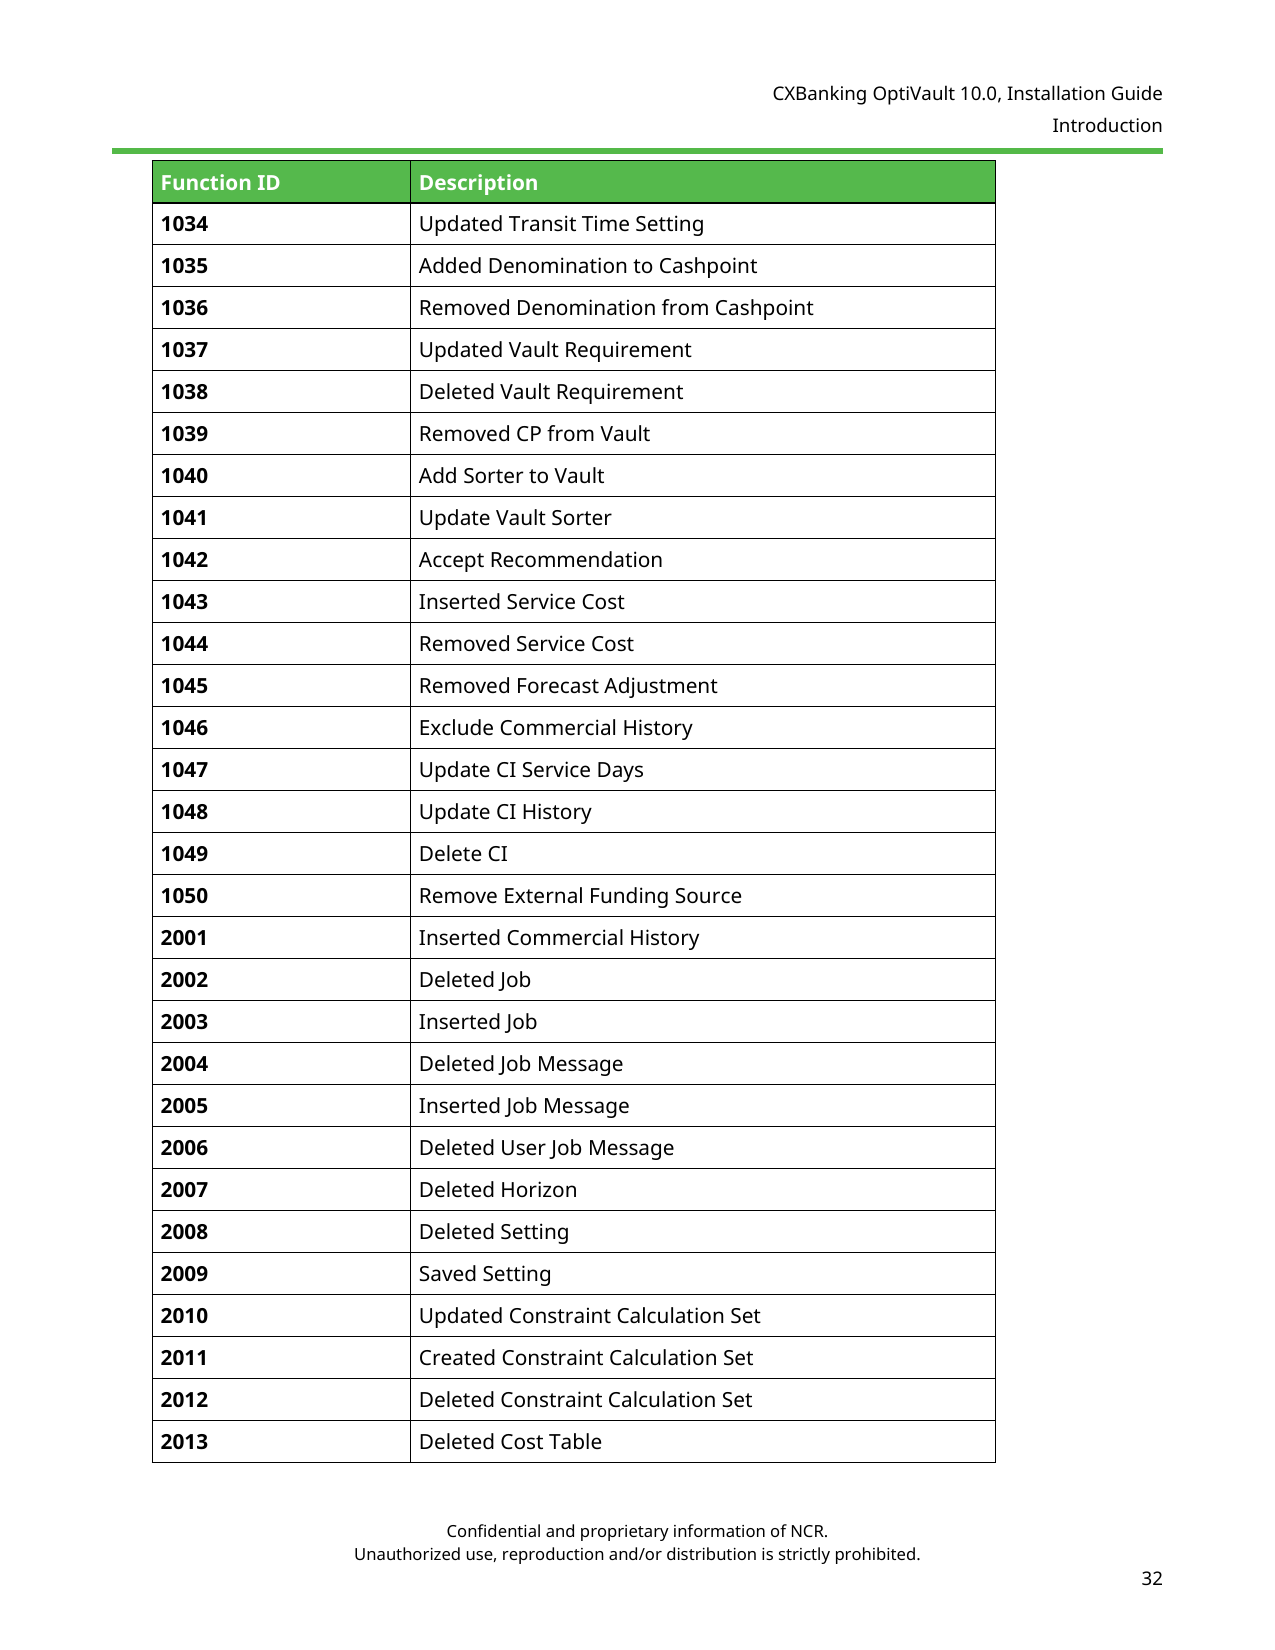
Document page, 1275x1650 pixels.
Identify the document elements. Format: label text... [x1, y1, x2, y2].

table_cell Updated Constraint Calculation Set [411, 1295, 995, 1336]
table_cell 2008 [153, 1211, 410, 1252]
table_cell 1040 [153, 455, 410, 496]
table_cell Removed Service Cost [411, 623, 995, 664]
table_cell Remove External Funding Source [411, 875, 995, 916]
table_cell 1034 [153, 204, 410, 244]
table_cell 2012 [153, 1379, 410, 1420]
table_cell Deleted Vault Requirement [411, 371, 995, 412]
table_cell 1047 [153, 749, 410, 790]
table_cell 1041 [153, 497, 410, 538]
table_cell 1046 [153, 707, 410, 748]
table_cell Updated Transit Time Setting [411, 204, 995, 244]
table_cell 2003 [153, 1001, 410, 1042]
table_cell 1048 [153, 791, 410, 832]
table_cell Add Sorter to Vault [411, 455, 995, 496]
table_header Function ID [153, 161, 410, 202]
table_cell Inserted Job [411, 1001, 995, 1042]
table_cell 2001 [153, 917, 410, 958]
table_cell Updated Vault Requirement [411, 329, 995, 370]
table_cell Deleted Job Message [411, 1043, 995, 1084]
table_cell Inserted Job Message [411, 1085, 995, 1126]
table_cell 1043 [153, 581, 410, 622]
table_cell 1050 [153, 875, 410, 916]
table_cell Removed Forecast Adjustment [411, 665, 995, 706]
table_cell 2002 [153, 959, 410, 1000]
table_cell Saved Setting [411, 1253, 995, 1294]
table_cell 1045 [153, 665, 410, 706]
table_cell 2011 [153, 1337, 410, 1378]
table_cell Exclude Commercial History [411, 707, 995, 748]
table_cell 1039 [153, 413, 410, 454]
table_cell 1042 [153, 539, 410, 580]
table_cell Update CI History [411, 791, 995, 832]
table_cell 1044 [153, 623, 410, 664]
table_cell 1035 [153, 245, 410, 286]
table_cell 2004 [153, 1043, 410, 1084]
table_cell Inserted Service Cost [411, 581, 995, 622]
table_cell Deleted User Job Message [411, 1127, 995, 1168]
table_cell Inserted Commercial History [411, 917, 995, 958]
table_cell Update Vault Sorter [411, 497, 995, 538]
table_cell Removed CP from Vault [411, 413, 995, 454]
table_cell Update CI Service Days [411, 749, 995, 790]
table_cell 2013 [153, 1421, 410, 1462]
table_cell Delete CI [411, 833, 995, 874]
table_cell Created Constraint Calculation Set [411, 1337, 995, 1378]
table_cell 1038 [153, 371, 410, 412]
table_cell Removed Denomination from Cashpoint [411, 287, 995, 328]
table_cell 2010 [153, 1295, 410, 1336]
table_cell 2009 [153, 1253, 410, 1294]
table_cell Added Denomination to Cashpoint [411, 245, 995, 286]
table_cell 1049 [153, 833, 410, 874]
table_cell Deleted Job [411, 959, 995, 1000]
table_cell 1037 [153, 329, 410, 370]
table_cell 1036 [153, 287, 410, 328]
table_cell 2005 [153, 1085, 410, 1126]
table_cell Deleted Constraint Calculation Set [411, 1379, 995, 1420]
table_cell Deleted Horizon [411, 1169, 995, 1210]
table_header Description [411, 161, 995, 202]
table_cell 2007 [153, 1169, 410, 1210]
table_cell Deleted Cost Table [411, 1421, 995, 1462]
table_cell Deleted Setting [411, 1211, 995, 1252]
table_cell 2006 [153, 1127, 410, 1168]
table_cell Accept Recommendation [411, 539, 995, 580]
